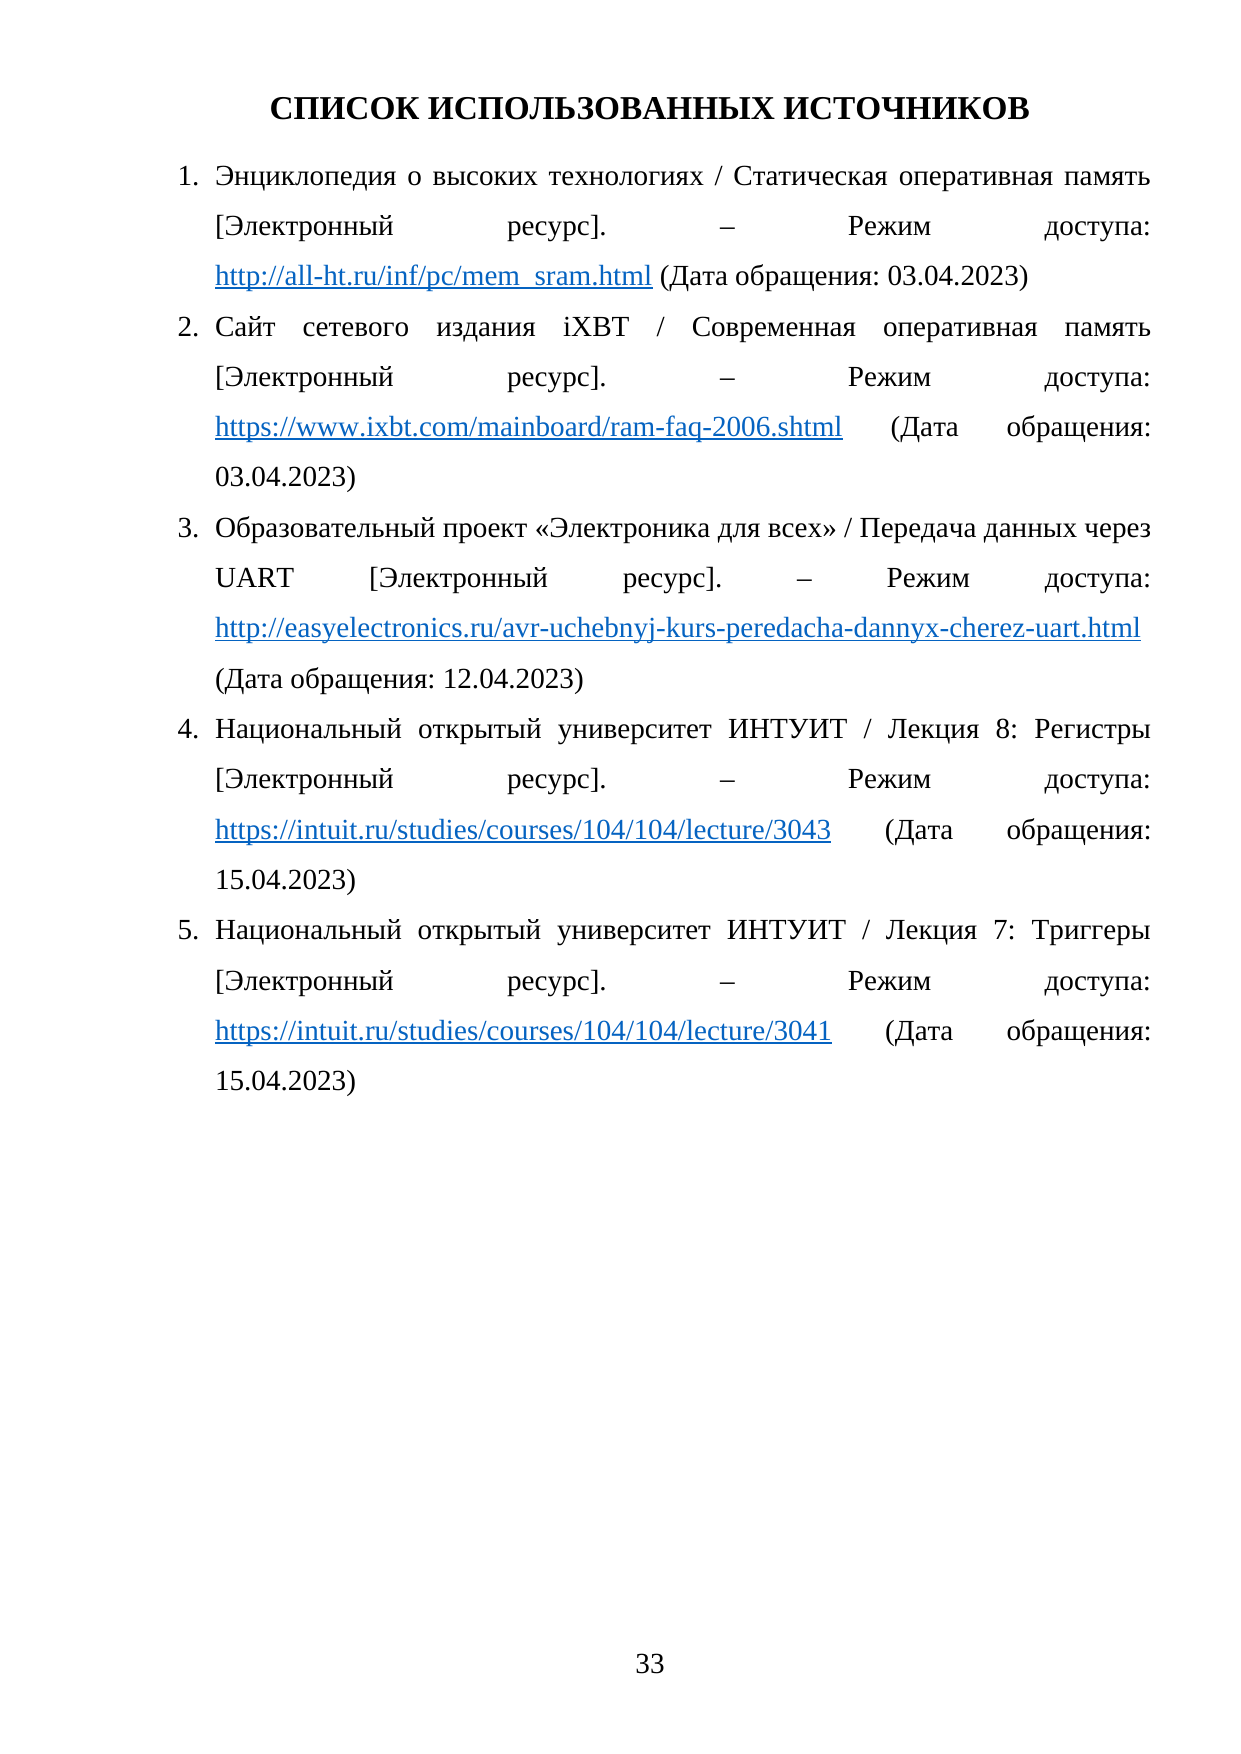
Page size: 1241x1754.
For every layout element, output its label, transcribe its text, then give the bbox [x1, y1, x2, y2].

list Национальный открытый университет ИНТУИТ / Лекция 7: Триггеры [Электронный ресурс]. – Режим доступа: https://intuit.ru/studies/courses/104/104/lecture/3041 (Дата обращения: 15.04.2023) [177, 912, 1152, 1097]
list Национальный открытый университет ИНТУИТ / Лекция 8: Регистры [Электронный ресурс]. – Режим доступа: https://intuit.ru/studies/courses/104/104/lecture/3043 (Дата обращения: 15.04.2023) [177, 711, 1152, 896]
subtitle СПИСОК ИСПОЛЬЗОВАННЫХ ИСТОЧНИКОВ [148, 89, 1152, 127]
list Образовательный проект «Электроника для всех» / Передача данных через UART [Электронный ресурс]. – Режим доступа: http://easyelectronics.ru/avr-uchebnyj-kurs-peredacha-dannyx-cherez-uart.html (Дата обращения: 12.04.2023) [177, 510, 1152, 694]
list Сайт сетевого издания iXBT / Современная оперативная память [Электронный ресурс]. – Режим доступа: https://www.ixbt.com/mainboard/ram-faq-2006.shtml (Дата обращения: 03.04.2023) [177, 309, 1152, 493]
list Энциклопедия о высоких технологиях / Статическая оперативная память [Электронный ресурс]. – Режим доступа: http://all-ht.ru/inf/pc/mem_sram.html (Дата обращения: 03.04.2023) [177, 158, 1152, 292]
